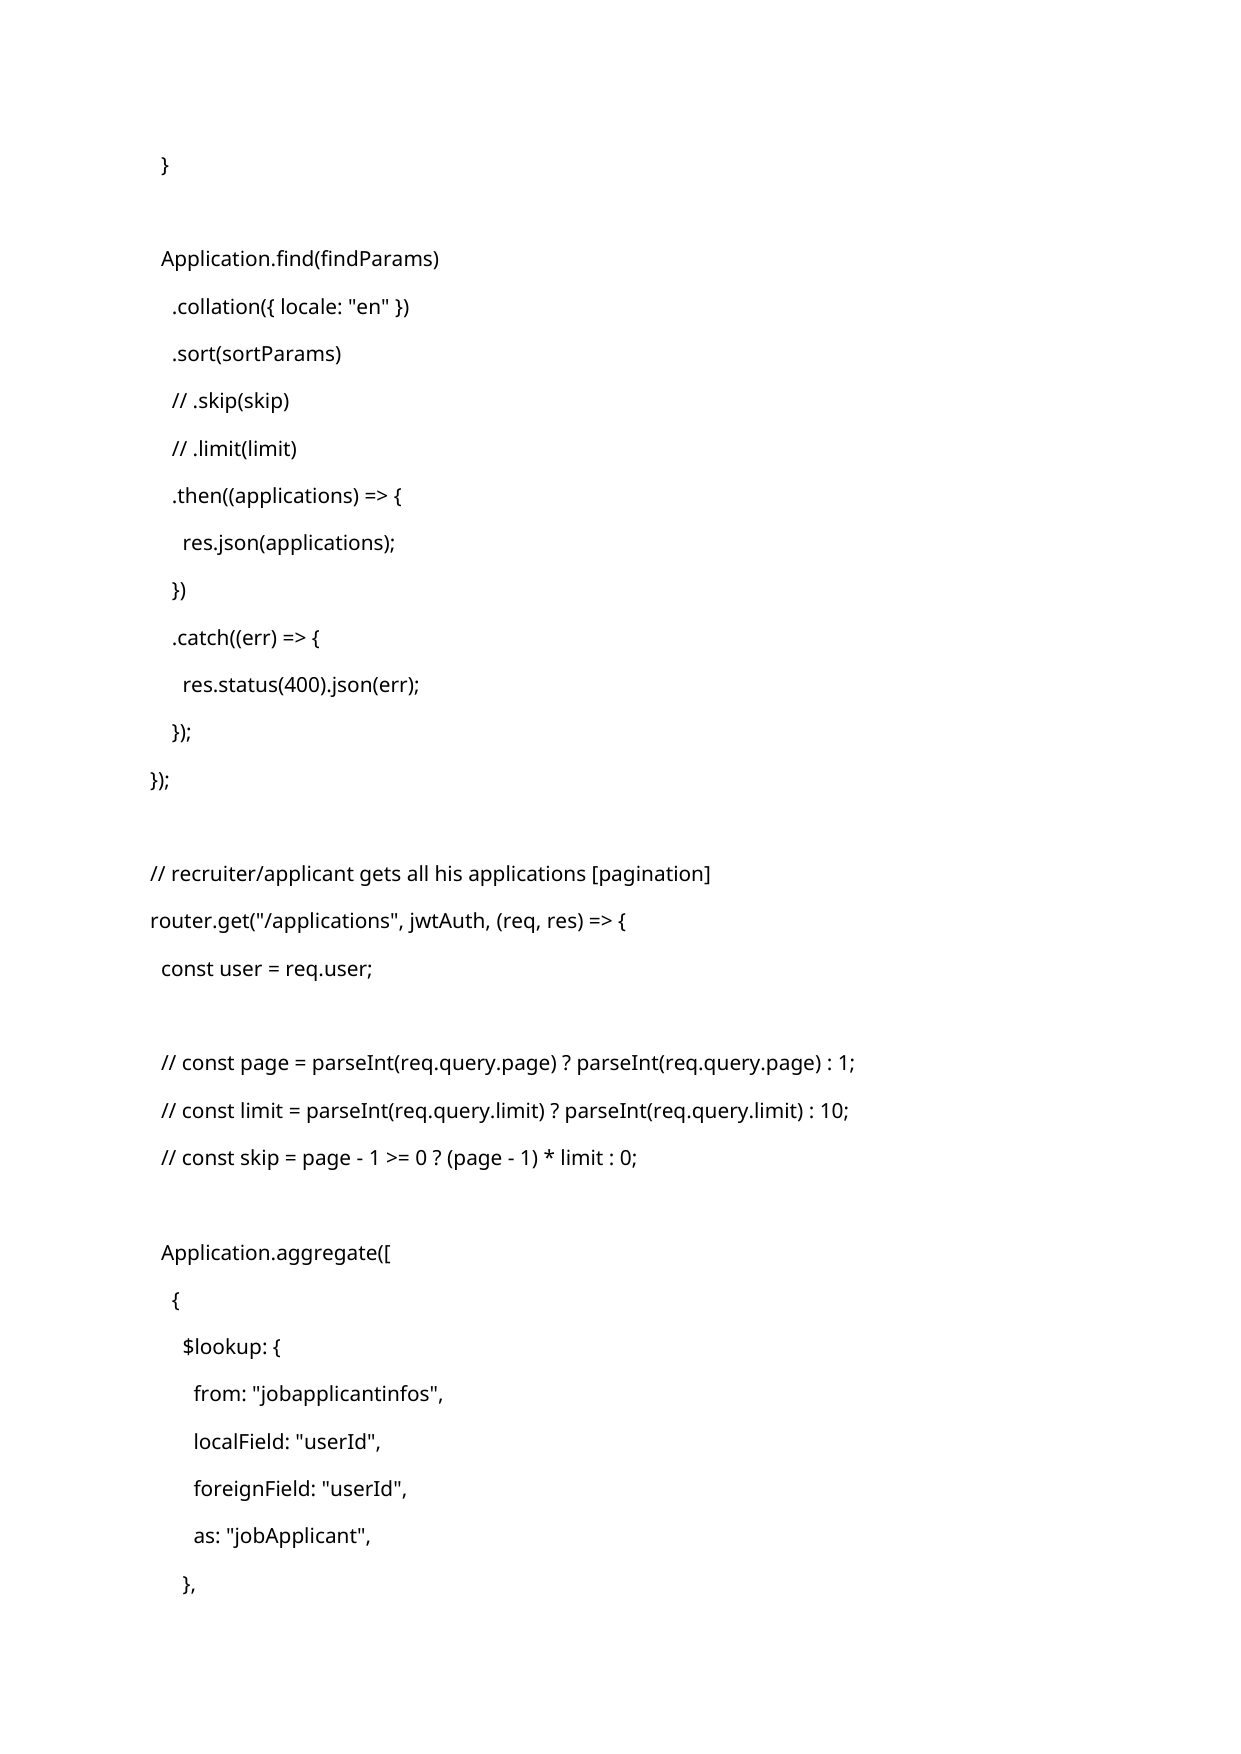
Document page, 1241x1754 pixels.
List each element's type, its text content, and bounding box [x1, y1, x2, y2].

text Application.aggregate([ [150, 1238, 1090, 1266]
text // .limit(limit) [150, 434, 1090, 462]
text .collation({ locale: "en" }) [150, 292, 1090, 320]
text localField: "userId", [150, 1427, 1090, 1455]
text // const skip = page - 1 >= 0 ? (page - 1) * limit : 0; [150, 1143, 1090, 1172]
text $lookup: { [150, 1332, 1090, 1361]
text const user = req.user; [150, 954, 1090, 982]
text .catch((err) => { [150, 623, 1090, 651]
text }); [150, 765, 1090, 793]
text { [150, 1285, 1090, 1313]
text .sort(sortParams) [150, 339, 1090, 368]
text }); [150, 717, 1090, 746]
text as: "jobApplicant", [150, 1521, 1090, 1550]
text .then((applications) => { [150, 481, 1090, 509]
text } [150, 150, 1090, 178]
text }) [150, 576, 1090, 604]
text res.json(applications); [150, 528, 1090, 557]
text // const limit = parseInt(req.query.limit) ? parseInt(req.query.limit) : 10; [150, 1096, 1090, 1124]
text res.status(400).json(err); [150, 670, 1090, 699]
text Application.find(findParams) [150, 244, 1090, 273]
text // .skip(skip) [150, 386, 1090, 415]
text // const page = parseInt(req.query.page) ? parseInt(req.query.page) : 1; [150, 1048, 1090, 1077]
text router.get("/applications", jwtAuth, (req, res) => { [150, 907, 1090, 935]
text }, [150, 1569, 1090, 1597]
text foreignField: "userId", [150, 1474, 1090, 1503]
text from: "jobapplicantinfos", [150, 1379, 1090, 1408]
text // recruiter/applicant gets all his applications [pagination] [150, 859, 1090, 888]
